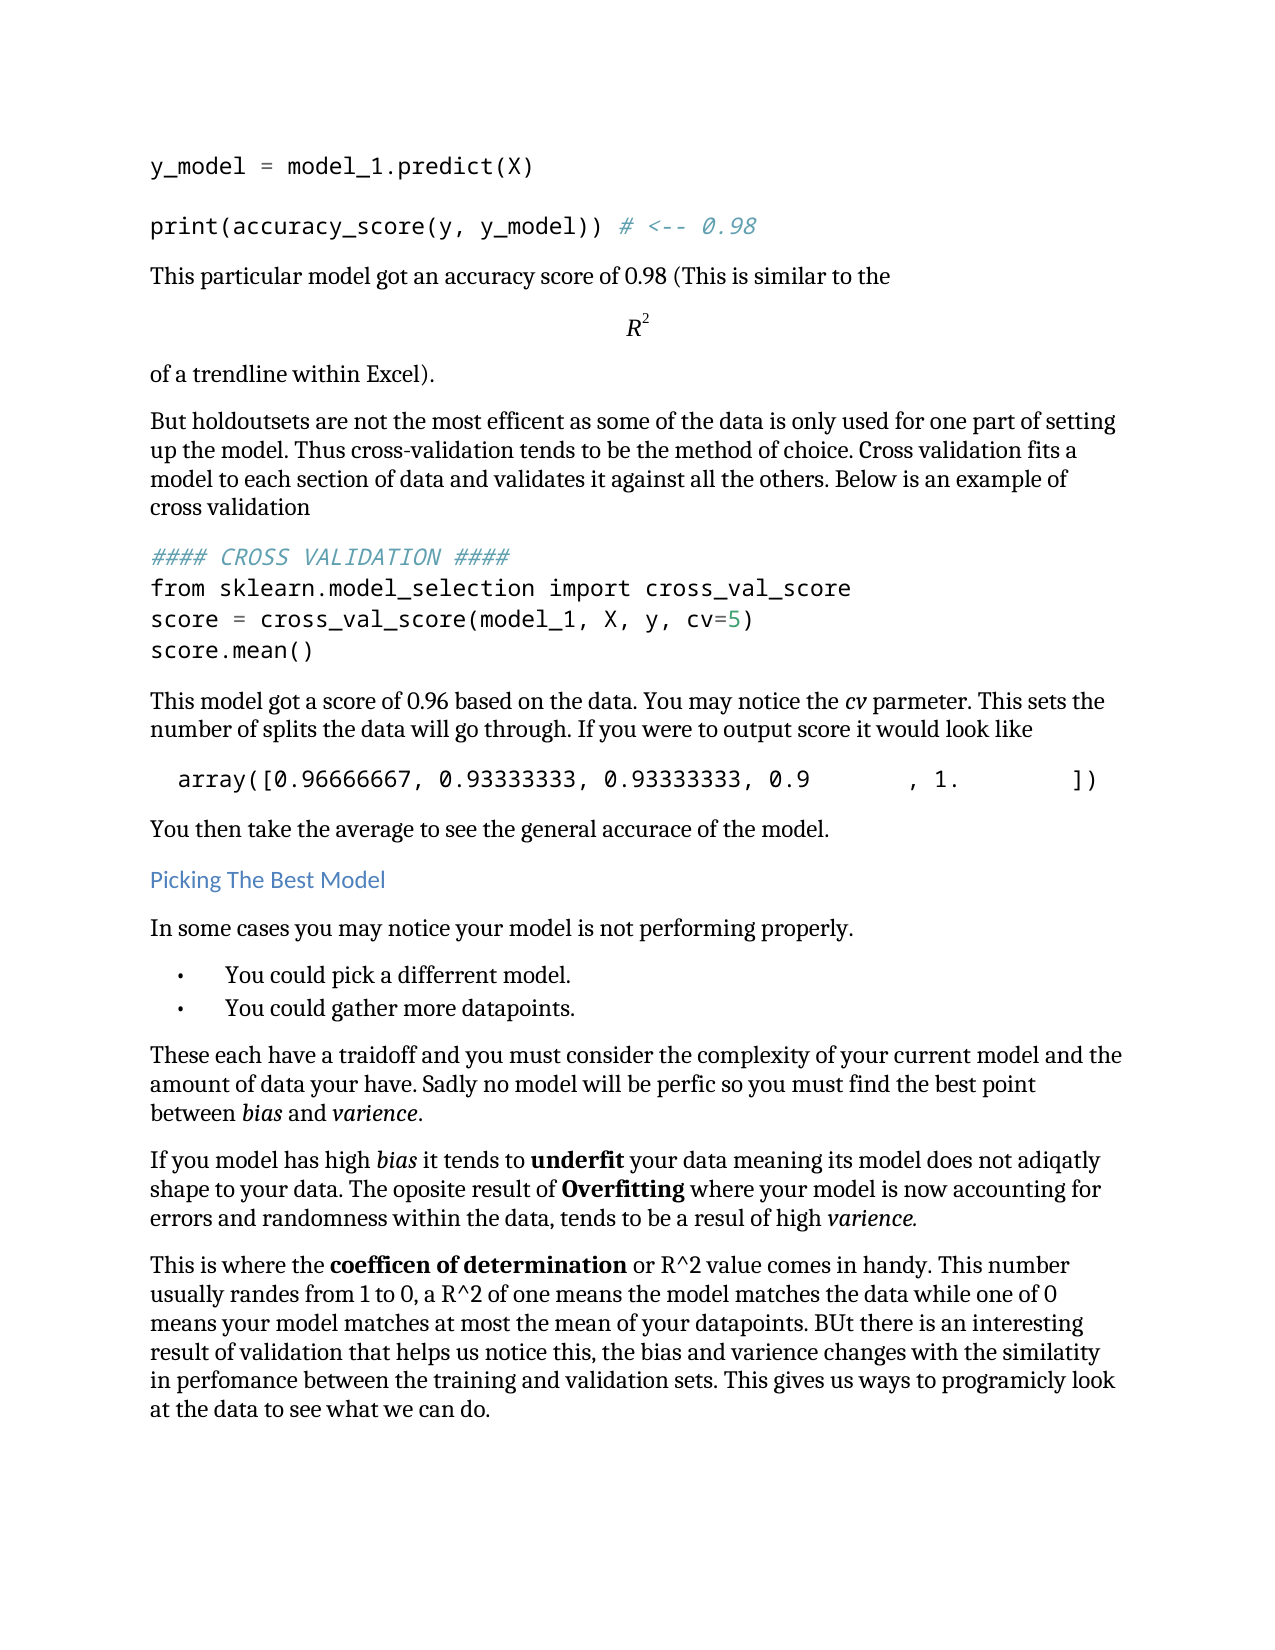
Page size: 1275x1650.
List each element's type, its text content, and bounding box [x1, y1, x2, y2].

text These each have a traidoff and you must consider the complexity of your current model and the amount of data your have. Sadly no model will be perfic so you must find the best point between bias and varience. [150, 1041, 1125, 1127]
text This is where the coefficen of determination or R^2 value comes in handy. This number usually randes from 1 to 0, a R^2 of one means the model matches the data while one of 0 means your model matches at most the mean of your datapoints. BUt there is an interesting result of validation that helps us notice this, the bias and varience changes with the similatity in perfomance between the training and validation sets. This gives us ways to programicly look at the data to see what we can do. [150, 1251, 1125, 1424]
text #### CROSS VALIDATION #### from sklearn.model_selection import cross_val_score score = cross_val_score(model_1, X, y, cv=5) score.mean() [150, 541, 1125, 666]
list You could pick a differrent model. [175, 961, 1125, 990]
text You then take the average to see the general accurace of the model. [150, 815, 1125, 844]
text This model got a score of 0.96 based on the data. You may notice the cv parmeter. This sets the number of splits the data will go through. If you were to output score it would look like [150, 687, 1125, 744]
text This particular model got an accuracy score of 0.98 (This is similar to the [150, 262, 1125, 291]
list You could gather more datapoints. [175, 994, 1125, 1022]
text But holdoutsets are not the most efficent as some of the data is only used for one part of setting up the model. Thus cross-validation tends to be the method of choice. Cross validation fits a model to each section of data and validates it against all the others. Below is an example of cross validation [150, 407, 1125, 522]
subtitle Picking The Best Model [150, 864, 1125, 895]
text array([0.96666667, 0.93333333, 0.93333333, 0.9 , 1. ]) [150, 763, 1125, 794]
text of a trendline within Excel). [150, 359, 1125, 388]
text In some cases you may notice your model is not performing properly. [150, 914, 1125, 942]
text If you model has high bias it tends to underfit your data meaning its model does not adiqatly shape to your data. The oposite result of Overfitting where your model is now accounting for errors and randomness within the data, tends to be a resul of high varience. [150, 1146, 1125, 1232]
